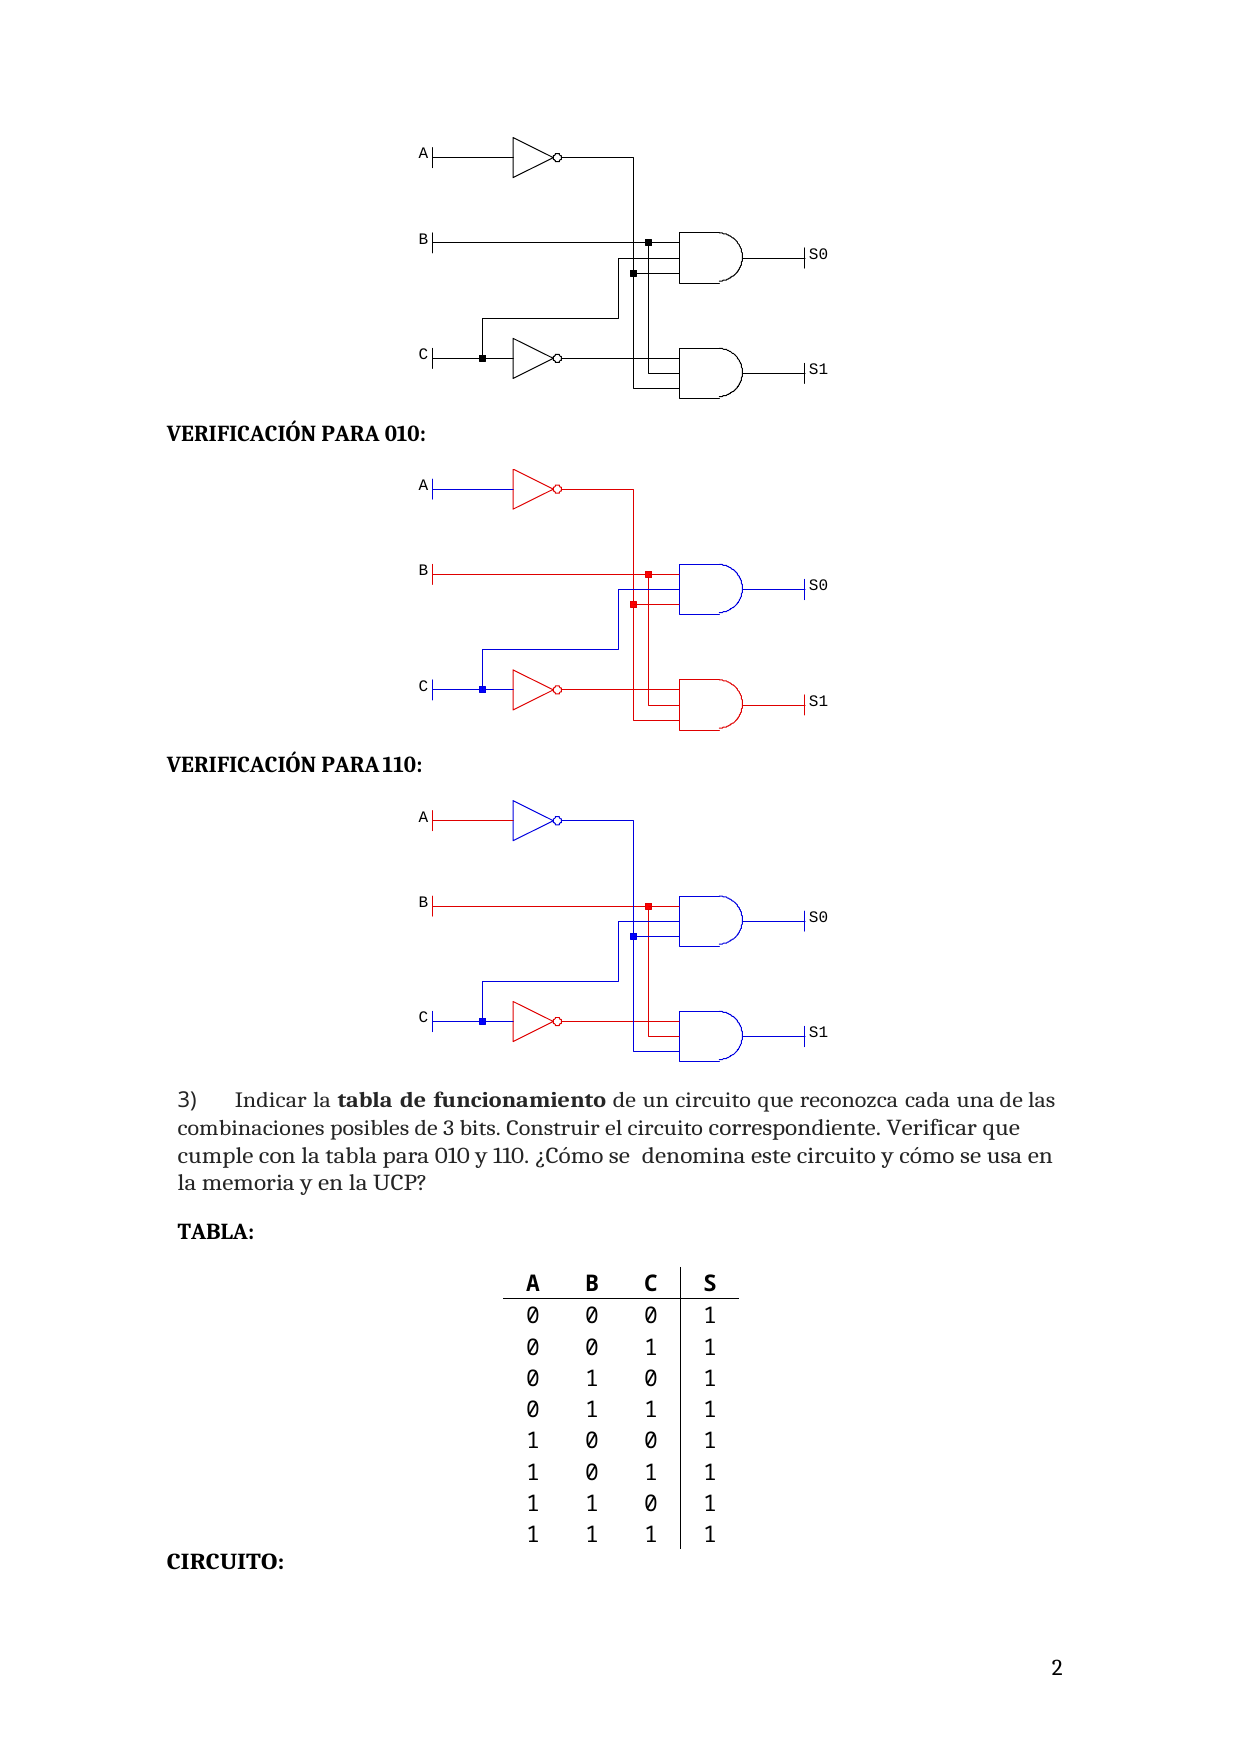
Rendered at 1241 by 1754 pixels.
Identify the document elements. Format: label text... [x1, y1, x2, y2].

table_cell 0 [503, 1362, 562, 1393]
table_cell 1 [503, 1424, 562, 1455]
table_cell 1 [621, 1518, 680, 1549]
table_cell 0 [621, 1362, 680, 1393]
table_cell 1 [681, 1299, 739, 1330]
table_cell 0 [503, 1299, 562, 1330]
table_cell 1 [562, 1518, 621, 1549]
table_header A [503, 1267, 562, 1298]
table_cell 1 [681, 1487, 739, 1518]
table_cell 1 [681, 1518, 739, 1549]
text TABLA: [177, 1218, 1062, 1245]
table_cell 1 [503, 1455, 562, 1487]
text VERIFICACIÓN PARA 010: [167, 421, 1076, 447]
table_cell 1 [562, 1362, 621, 1393]
table_cell 1 [681, 1393, 739, 1424]
table_cell 1 [681, 1424, 739, 1455]
table_cell 0 [562, 1299, 621, 1330]
table_cell 0 [562, 1330, 621, 1362]
table_header S [681, 1267, 739, 1298]
list Indicar la tabla de funcionamiento de un circuito que reconozca cada una de las combinaciones posibles de 3 bits. Construir el circuito correspondiente. Verificar que cumple con la tabla para 010 y 110. ¿Cómo se denomina este circuito y cómo se usa en la memoria y en la UCP? [177, 1084, 1062, 1196]
table_cell 0 [503, 1393, 562, 1424]
table_cell 1 [562, 1393, 621, 1424]
table_cell 1 [562, 1487, 621, 1518]
table_cell 1 [621, 1455, 680, 1487]
text VERIFICACIÓN PARA 110: [167, 752, 1076, 778]
table_cell 1 [503, 1487, 562, 1518]
table_cell 0 [562, 1455, 621, 1487]
table_cell 1 [621, 1330, 680, 1362]
table_cell 0 [621, 1299, 680, 1330]
text CIRCUITO: [167, 1549, 1076, 1576]
table_cell 0 [562, 1424, 621, 1455]
table_cell 0 [621, 1424, 680, 1455]
table_header C [621, 1267, 680, 1298]
table_cell 1 [503, 1518, 562, 1549]
table_header B [562, 1267, 621, 1298]
table_cell 1 [681, 1455, 739, 1487]
table_cell 0 [621, 1487, 680, 1518]
table_cell 1 [681, 1362, 739, 1393]
table_cell 1 [621, 1393, 680, 1424]
table_cell 0 [503, 1330, 562, 1362]
table_cell 1 [681, 1330, 739, 1362]
